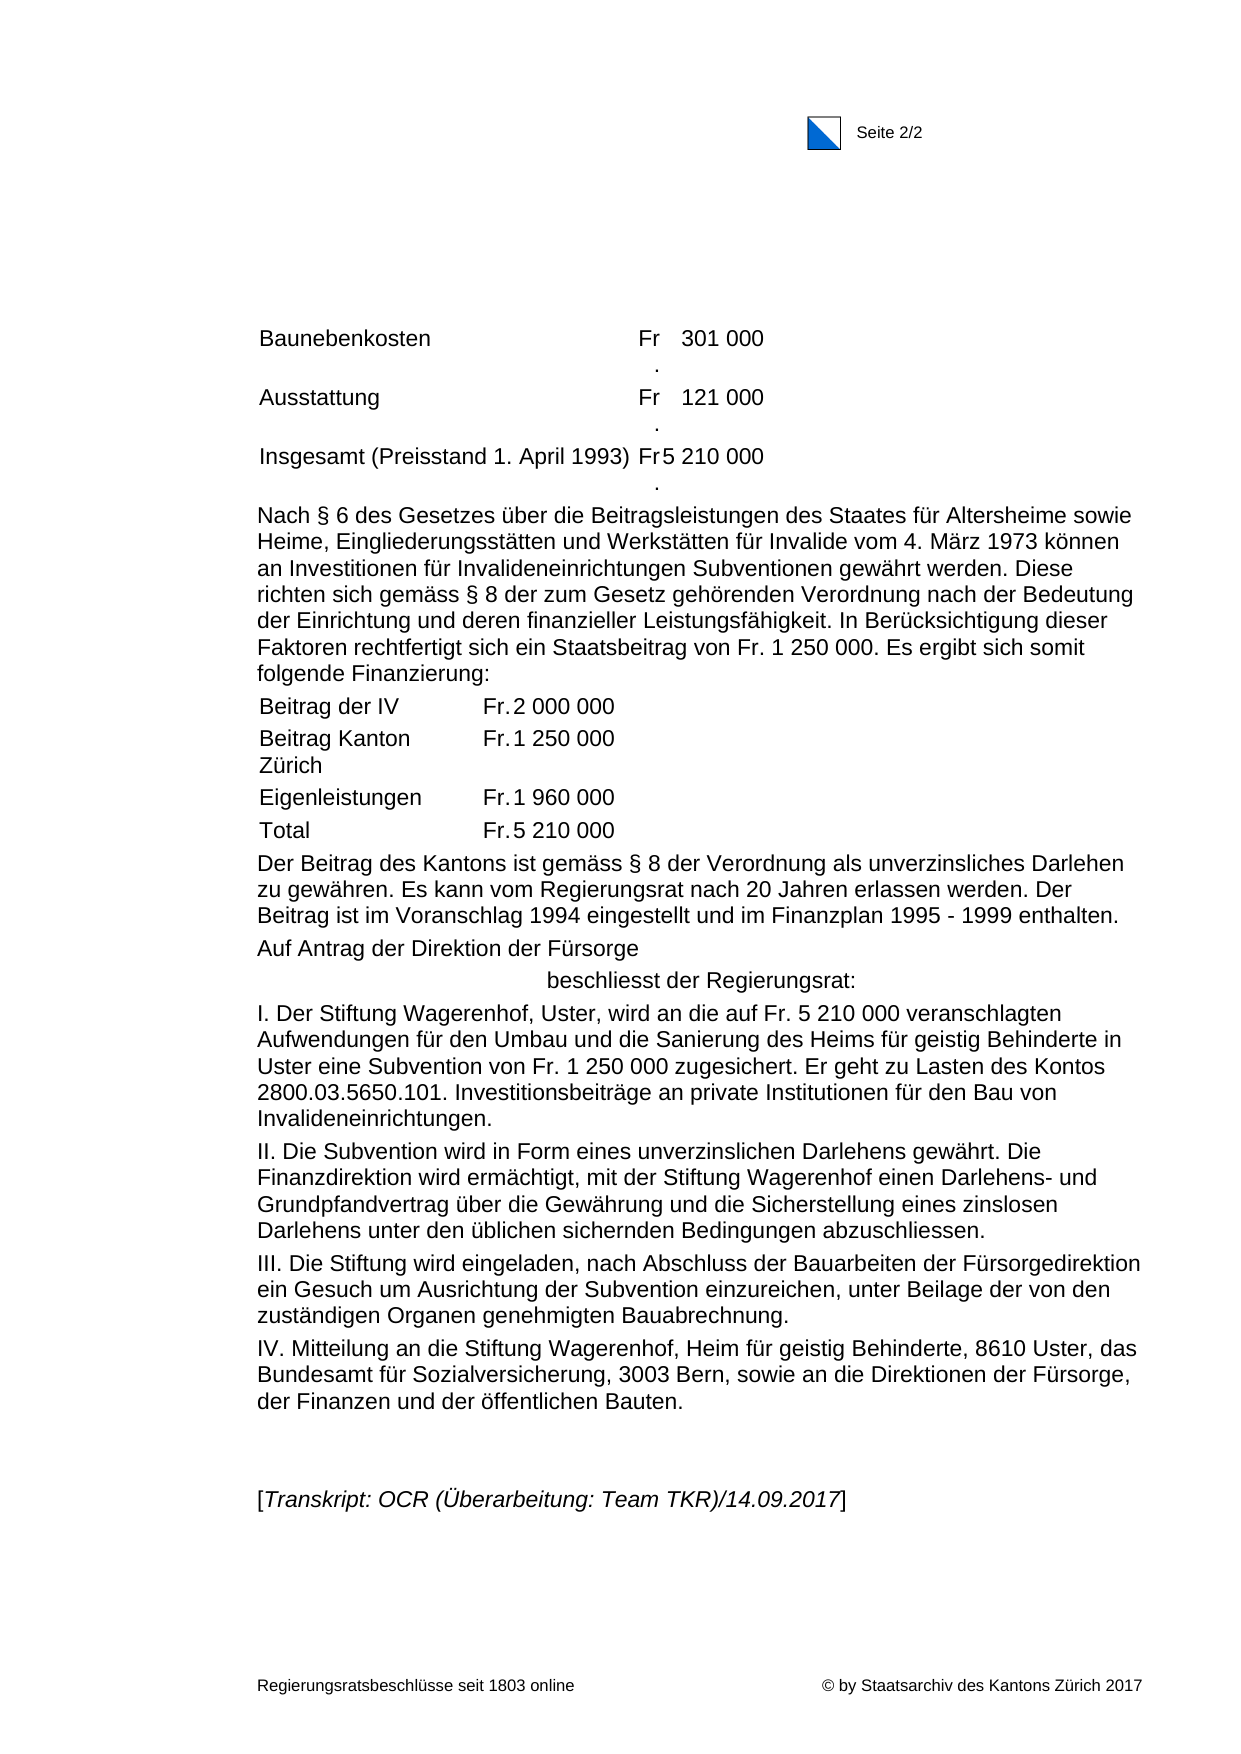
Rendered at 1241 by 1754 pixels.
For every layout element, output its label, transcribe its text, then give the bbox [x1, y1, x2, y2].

table_cell 1 960 000 [512, 778, 616, 811]
text Nach § 6 des Gesetzes über die Beitragsleistungen des Staates für Altersheime sowie Heime, Eingliederungsstätten und Werkstätten für Invalide vom 4. März 1973 können an Investitionen für Invalideneinrichtungen Subventionen gewährt werden. Diese richten sich gemäss § 8 der zum Gesetz gehörenden Verordnung nach der Bedeutung der Einrichtung und deren finanzieller Leistungsfähigkeit. In Berücksichtigung dieser Faktoren rechtfertigt sich ein Staatsbeitrag von Fr. 1 250 000. Es ergibt sich somit folgende Finanzierung: [257, 502, 1146, 686]
table_cell 5 210 000 [512, 811, 616, 843]
text Auf Antrag der Direktion der Fürsorge [257, 935, 1146, 961]
table_cell Fr. [482, 778, 512, 811]
table_cell Fr. [631, 378, 661, 437]
table_cell Fr. [631, 437, 661, 496]
table_cell Eigenleistungen [258, 778, 482, 811]
table_header Beitrag der IV [258, 686, 482, 719]
text I. Der Stiftung Wagerenhof, Uster, wird an die auf Fr. 5 210 000 veranschlagten Aufwendungen für den Umbau und die Sanierung des Heims für geistig Behinderte in Uster eine Subvention von Fr. 1 250 000 zugesichert. Er geht zu Lasten des Kontos 2800.03.5650.101. Investitionsbeiträge an private Institutionen für den Bau von Invalideneinrichtungen. [257, 1000, 1146, 1132]
table_header Fr. [482, 686, 512, 719]
table_cell Beitrag Kanton Zürich [258, 719, 482, 778]
table_cell Fr. [631, 319, 661, 378]
text III. Die Stiftung wird eingeladen, nach Abschluss der Bauarbeiten der Fürsorgedirektion ein Gesuch um Ausrichtung der Subvention einzureichen, unter Beilage der von den zuständigen Organen genehmigten Bauabrechnung. [257, 1250, 1146, 1329]
text II. Die Subvention wird in Form eines unverzinslichen Darlehens gewährt. Die Finanzdirektion wird ermächtigt, mit der Stiftung Wagerenhof einen Darlehens- und Grundpfandvertrag über die Gewährung und die Sicherstellung eines zinslosen Darlehens unter den üblichen sichernden Bedingungen abzuschliessen. [257, 1138, 1146, 1243]
table_cell Insgesamt (Preisstand 1. April 1993) [258, 437, 631, 496]
table_cell Fr. [482, 811, 512, 843]
text Der Beitrag des Kantons ist gemäss § 8 der Verordnung als unverzinsliches Darlehen zu gewähren. Es kann vom Regierungsrat nach 20 Jahren erlassen werden. Der Beitrag ist im Voranschlag 1994 eingestellt und im Finanzplan 1995 - 1999 enthalten. [257, 849, 1146, 928]
table_cell 301 000 [661, 319, 765, 378]
table_cell Ausstattung [258, 378, 631, 437]
picture [806, 115, 842, 151]
text [Transkript: OCR (Überarbeitung: Team TKR)/14.09.2017] [257, 1486, 1146, 1512]
table_cell 5 210 000 [661, 437, 765, 496]
text beschliesst der Regierungsrat: [257, 967, 1146, 994]
table_cell Baunebenkosten [258, 319, 631, 378]
table_cell Total [258, 811, 482, 843]
table_cell Fr. [482, 719, 512, 778]
table_cell 121 000 [661, 378, 765, 437]
text IV. Mitteilung an die Stiftung Wagerenhof, Heim für geistig Behinderte, 8610 Uster, das Bundesamt für Sozialversicherung, 3003 Bern, sowie an die Direktionen der Fürsorge, der Finanzen und der öffentlichen Bauten. [257, 1335, 1146, 1414]
table_cell 1 250 000 [512, 719, 616, 778]
table_header 2 000 000 [512, 686, 616, 719]
